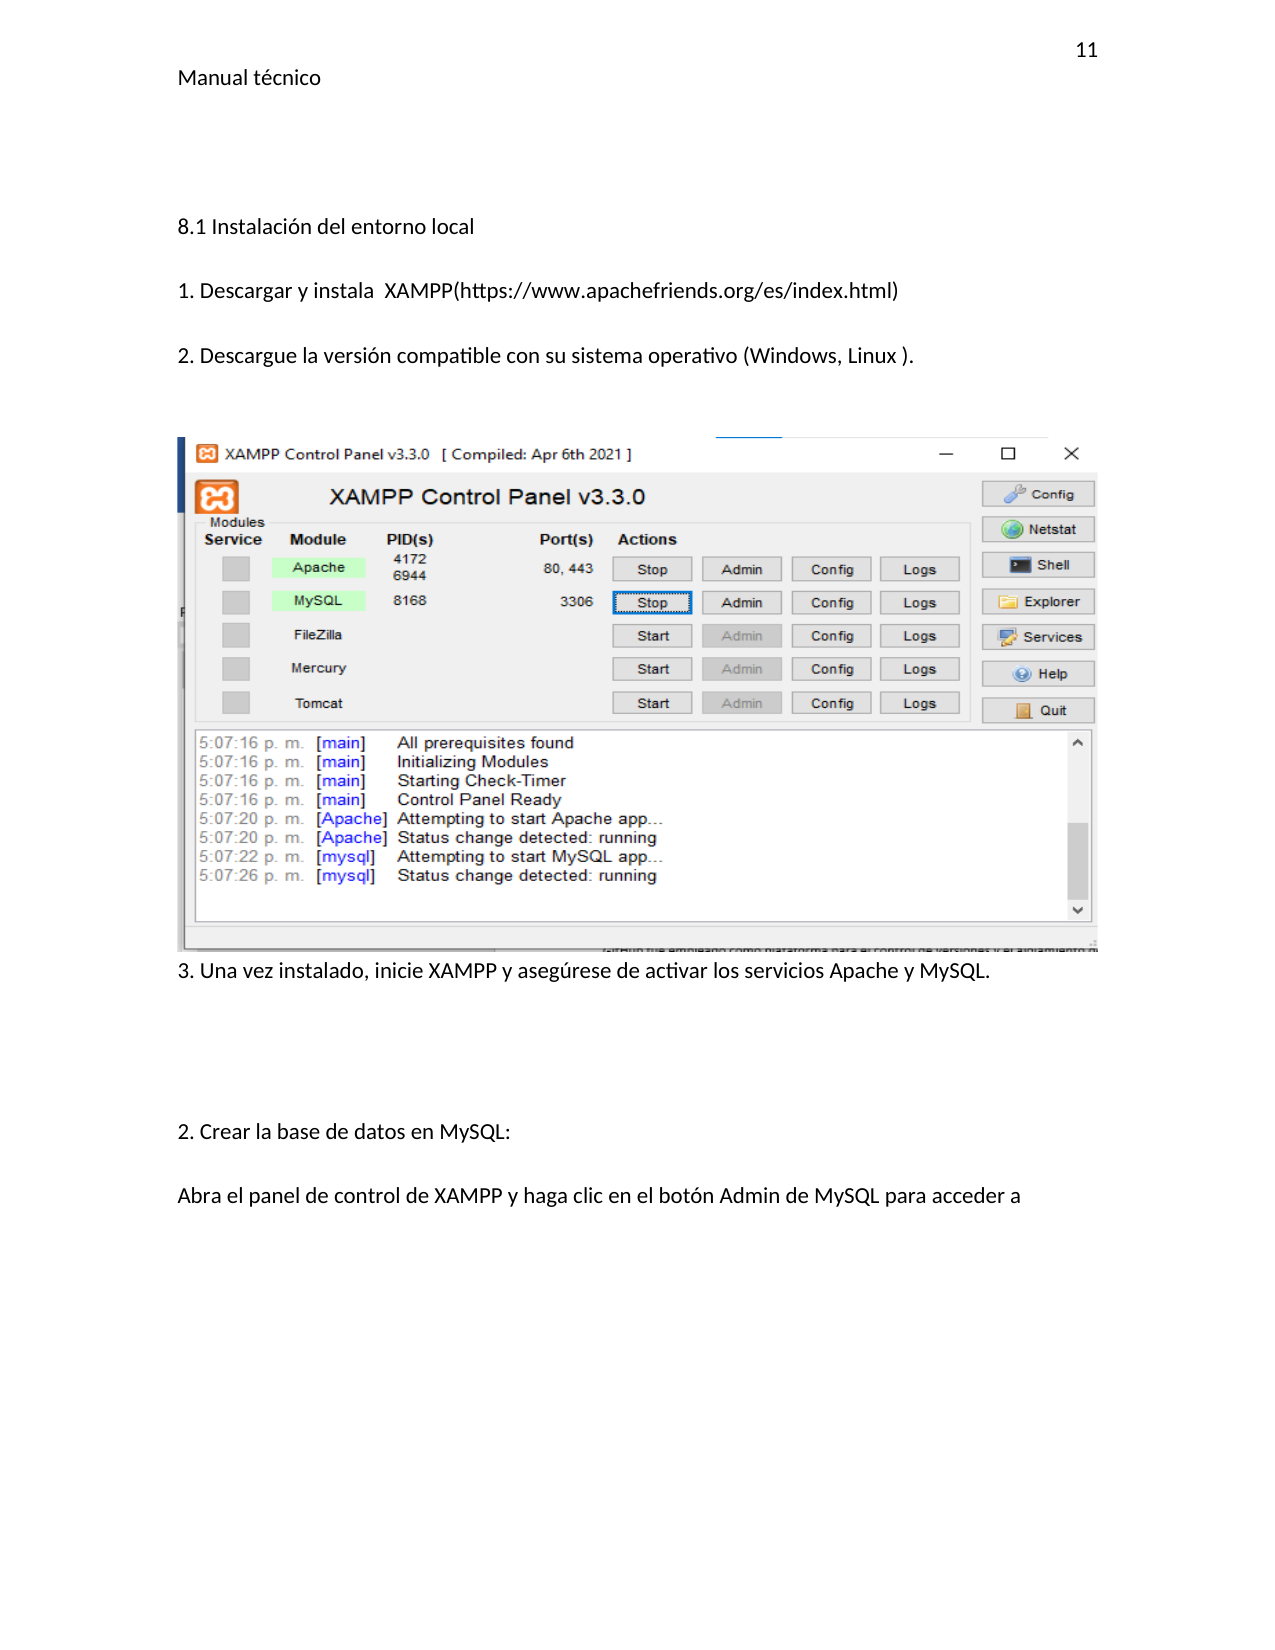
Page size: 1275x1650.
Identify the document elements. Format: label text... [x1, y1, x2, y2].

text Abra el panel de control de XAMPP y haga clic en el botón Admin de MySQL para acceder a [177, 1181, 1098, 1209]
text 8.1 Instalación del entorno local [177, 212, 1098, 240]
text 2. Crear la base de datos en MySQL: [177, 1117, 1098, 1145]
text 2. Descargue la versión compatible con su sistema operativo (Windows, Linux ). [177, 341, 1098, 369]
text 1. Descargar y instala XAMPP(https://www.apachefriends.org/es/index.html) [177, 276, 1098, 304]
text 3. Una vez instalado, inicie XAMPP y asegúrese de activar los servicios Apache y MySQL. [177, 952, 1098, 984]
picture [177, 437, 1098, 952]
